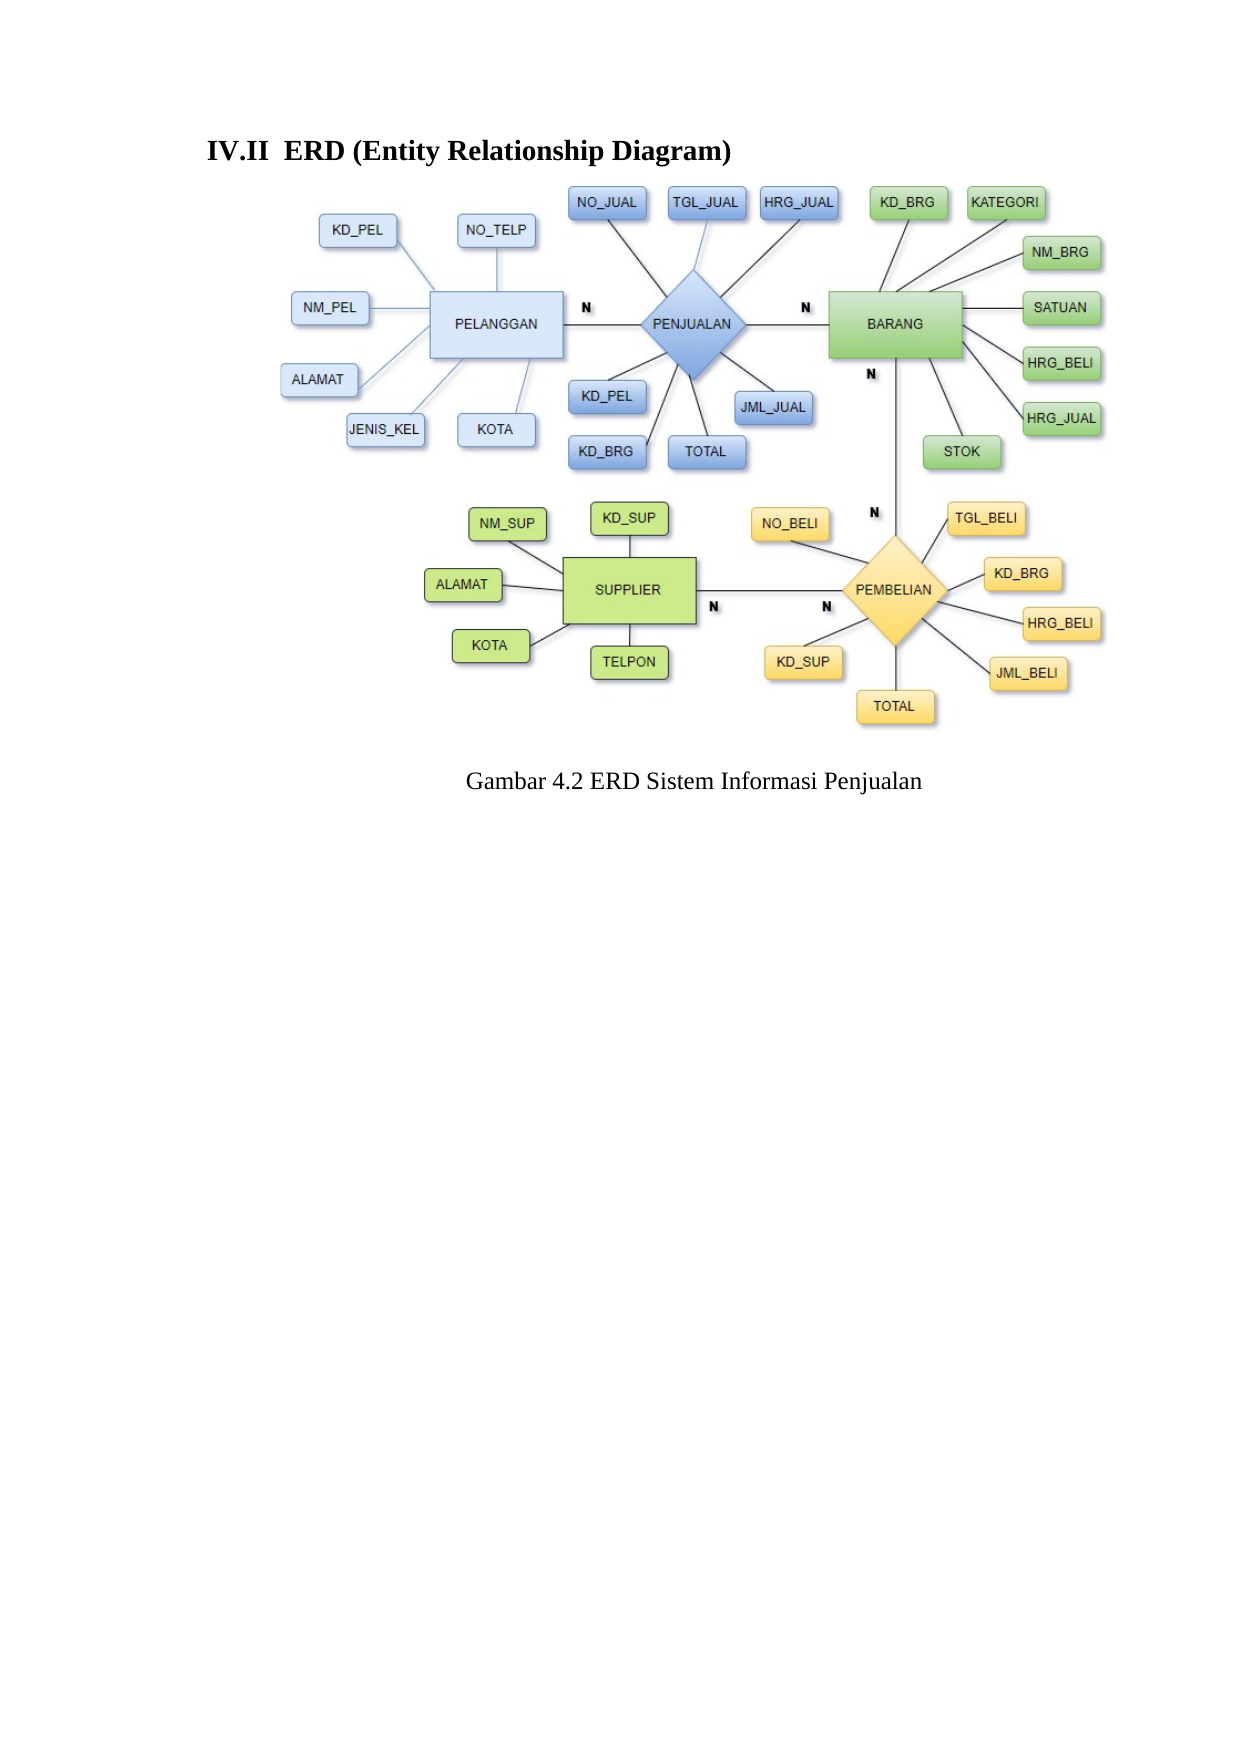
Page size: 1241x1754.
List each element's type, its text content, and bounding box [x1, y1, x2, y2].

subtitle IV.II ERD (Entity Relationship Diagram) [207, 133, 1063, 166]
picture [280, 186, 1108, 732]
text Gambar 4.2 ERD Sistem Informasi Penjualan [236, 766, 1063, 795]
